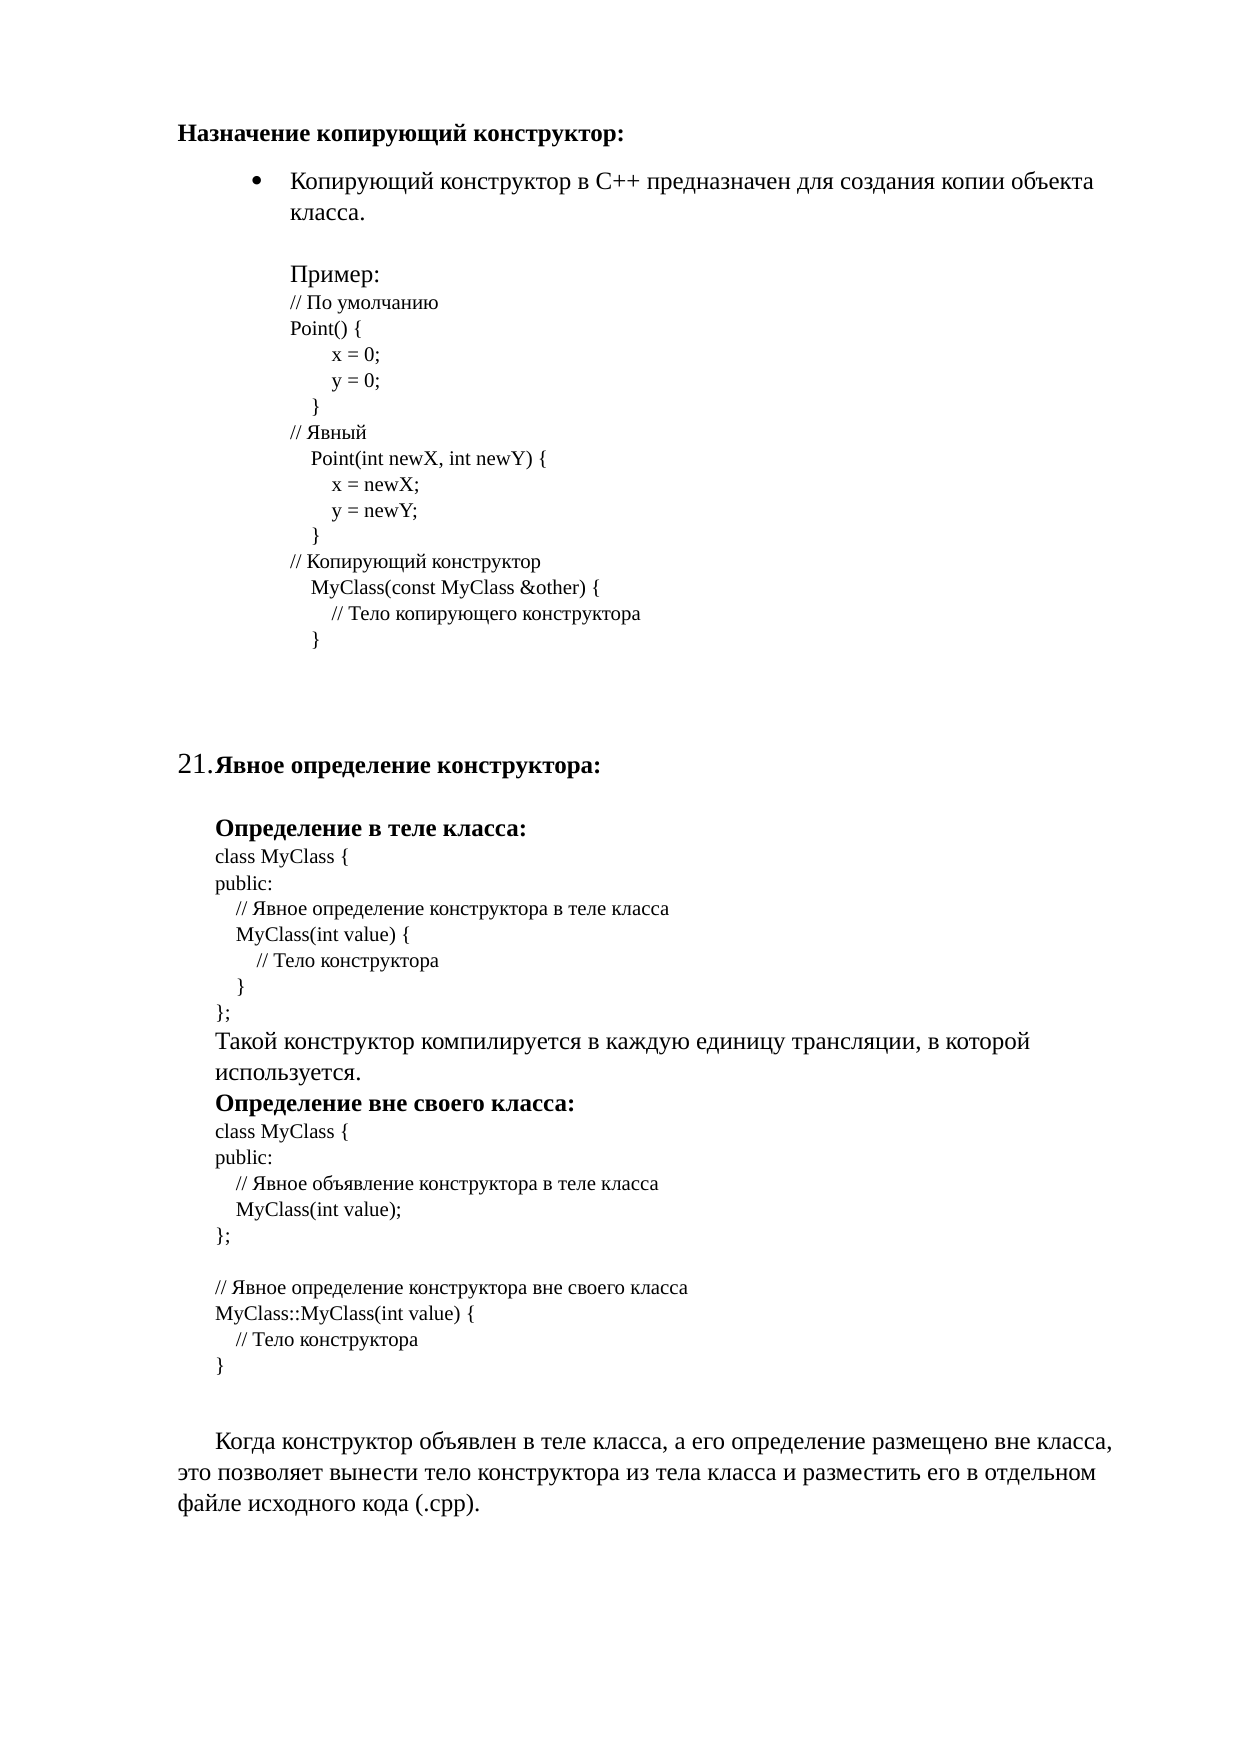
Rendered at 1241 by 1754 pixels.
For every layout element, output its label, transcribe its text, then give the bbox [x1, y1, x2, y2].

list } [215, 974, 1152, 998]
list } [290, 627, 1152, 651]
list public: [215, 870, 1152, 894]
text Назначение копирующий конструктор: [177, 118, 1152, 147]
list Копирующий конструктор в C++ предназначен для создания копии объекта класса. [252, 166, 1152, 226]
list public: [215, 1145, 1152, 1169]
list // По умолчанию [290, 290, 1152, 314]
list class MyClass { [215, 1119, 1152, 1143]
list Определение вне своего класса: [215, 1088, 1152, 1117]
list Пример: [290, 259, 1152, 288]
text Когда конструктор объявлен в теле класса, а его определение размещено вне класса, это позволяет вынести тело конструктора из тела класса и разместить его в отдельном файле исходного кода (.cpp). [177, 1426, 1152, 1517]
list // Явное определение конструктора вне своего класса [215, 1275, 1152, 1299]
list // Явное объявление конструктора в теле класса [215, 1171, 1152, 1195]
list } [215, 1353, 1152, 1377]
list Определение в теле класса: [215, 813, 1152, 842]
list MyClass::MyClass(int value) { [215, 1301, 1152, 1325]
list MyClass(const MyClass &other) { [290, 575, 1152, 599]
list }; [215, 1223, 1152, 1247]
list // Тело конструктора [215, 1327, 1152, 1351]
list // Явный [290, 420, 1152, 444]
list Явное определение конструктора: [177, 746, 1152, 780]
list }; [215, 1000, 1152, 1024]
list // Копирующий конструктор [290, 549, 1152, 573]
list Такой конструктор компилируется в каждую единицу трансляции, в которой используется. [215, 1026, 1152, 1086]
list x = 0; [290, 342, 1152, 366]
list // Тело конструктора [215, 948, 1152, 972]
list // Тело копирующего конструктора [290, 601, 1152, 625]
list x = newX; [290, 472, 1152, 496]
list y = 0; [290, 368, 1152, 392]
list y = newY; [290, 497, 1152, 522]
list // Явное определение конструктора в теле класса [215, 896, 1152, 920]
list } [290, 394, 1152, 418]
list class MyClass { [215, 844, 1152, 868]
list MyClass(int value) { [215, 922, 1152, 946]
list Point() { [290, 316, 1152, 340]
list } [290, 523, 1152, 547]
list Point(int newX, int newY) { [290, 446, 1152, 470]
list MyClass(int value); [215, 1197, 1152, 1221]
